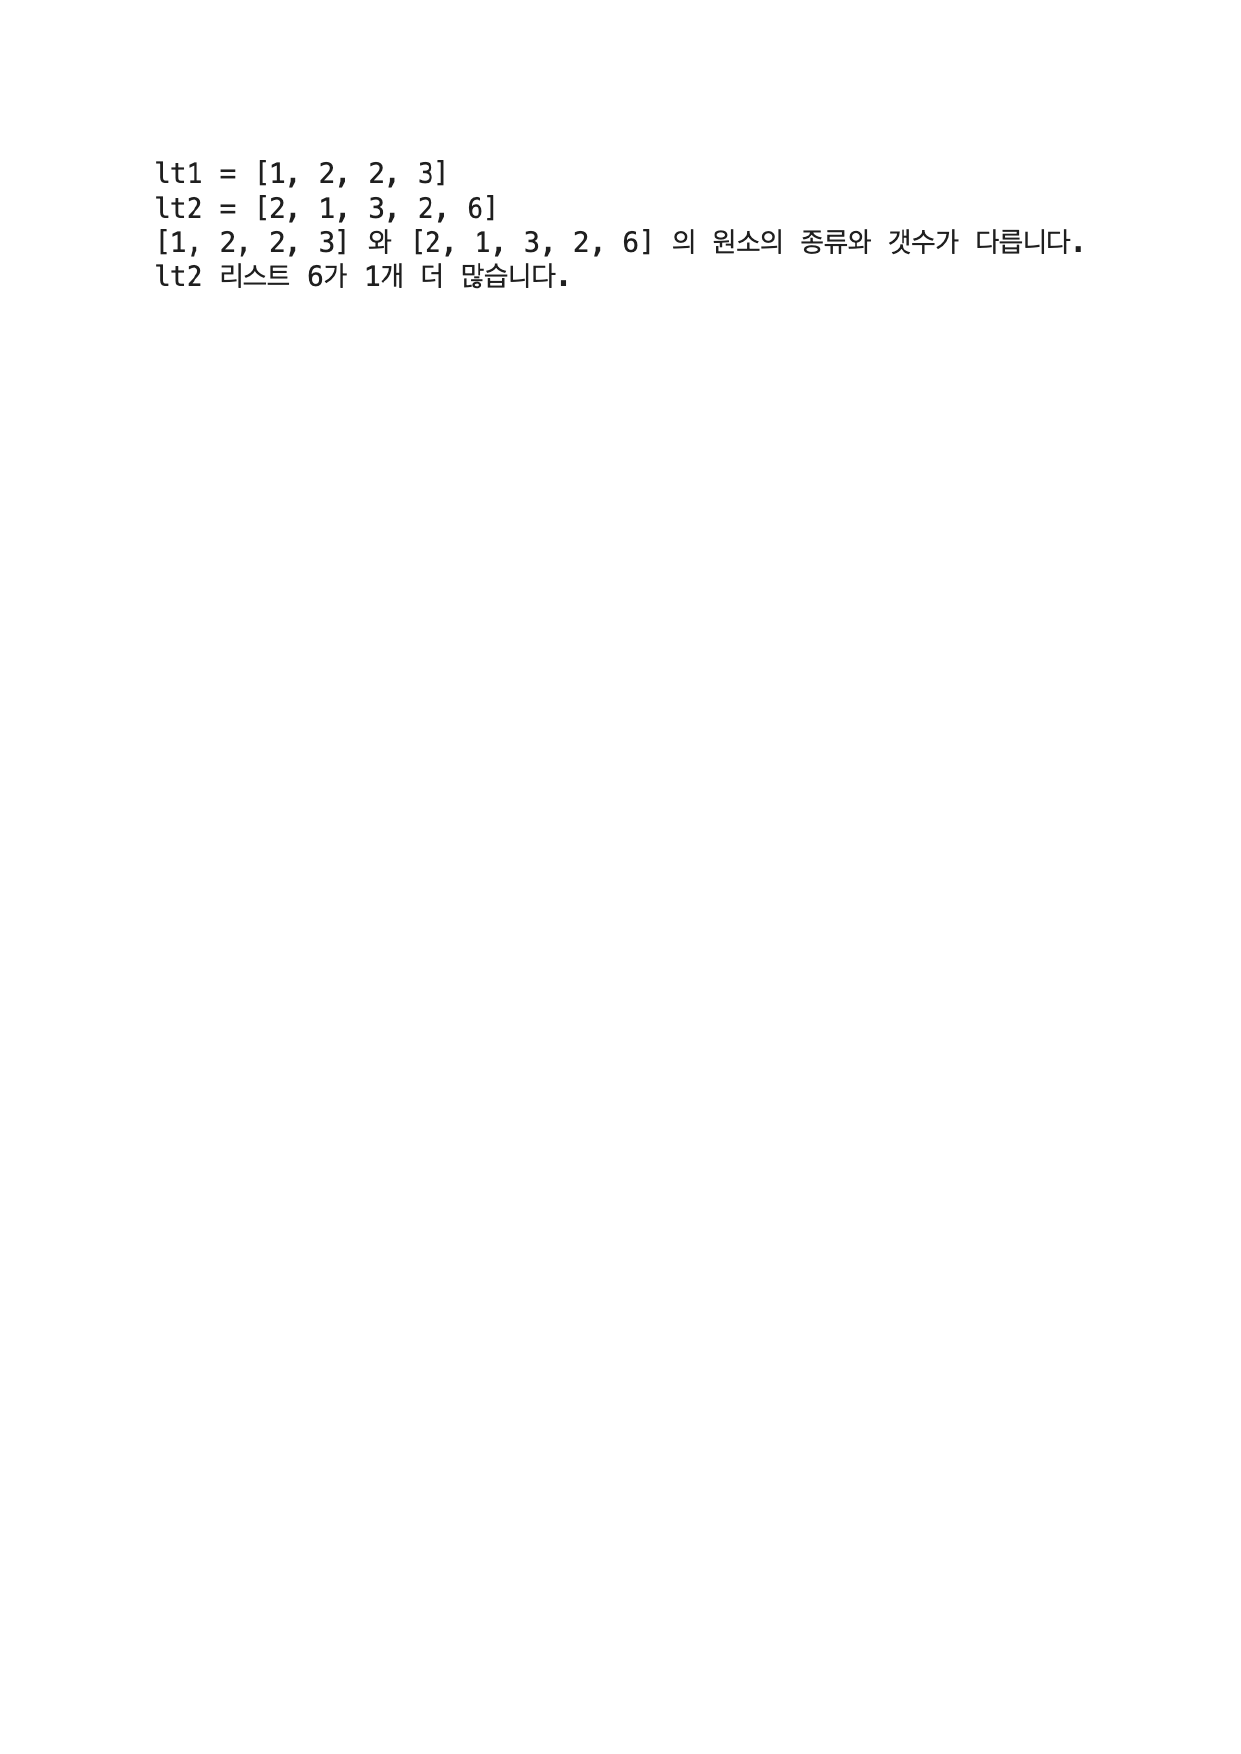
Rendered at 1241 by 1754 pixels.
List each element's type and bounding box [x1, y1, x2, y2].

picture [147, 147, 1093, 305]
